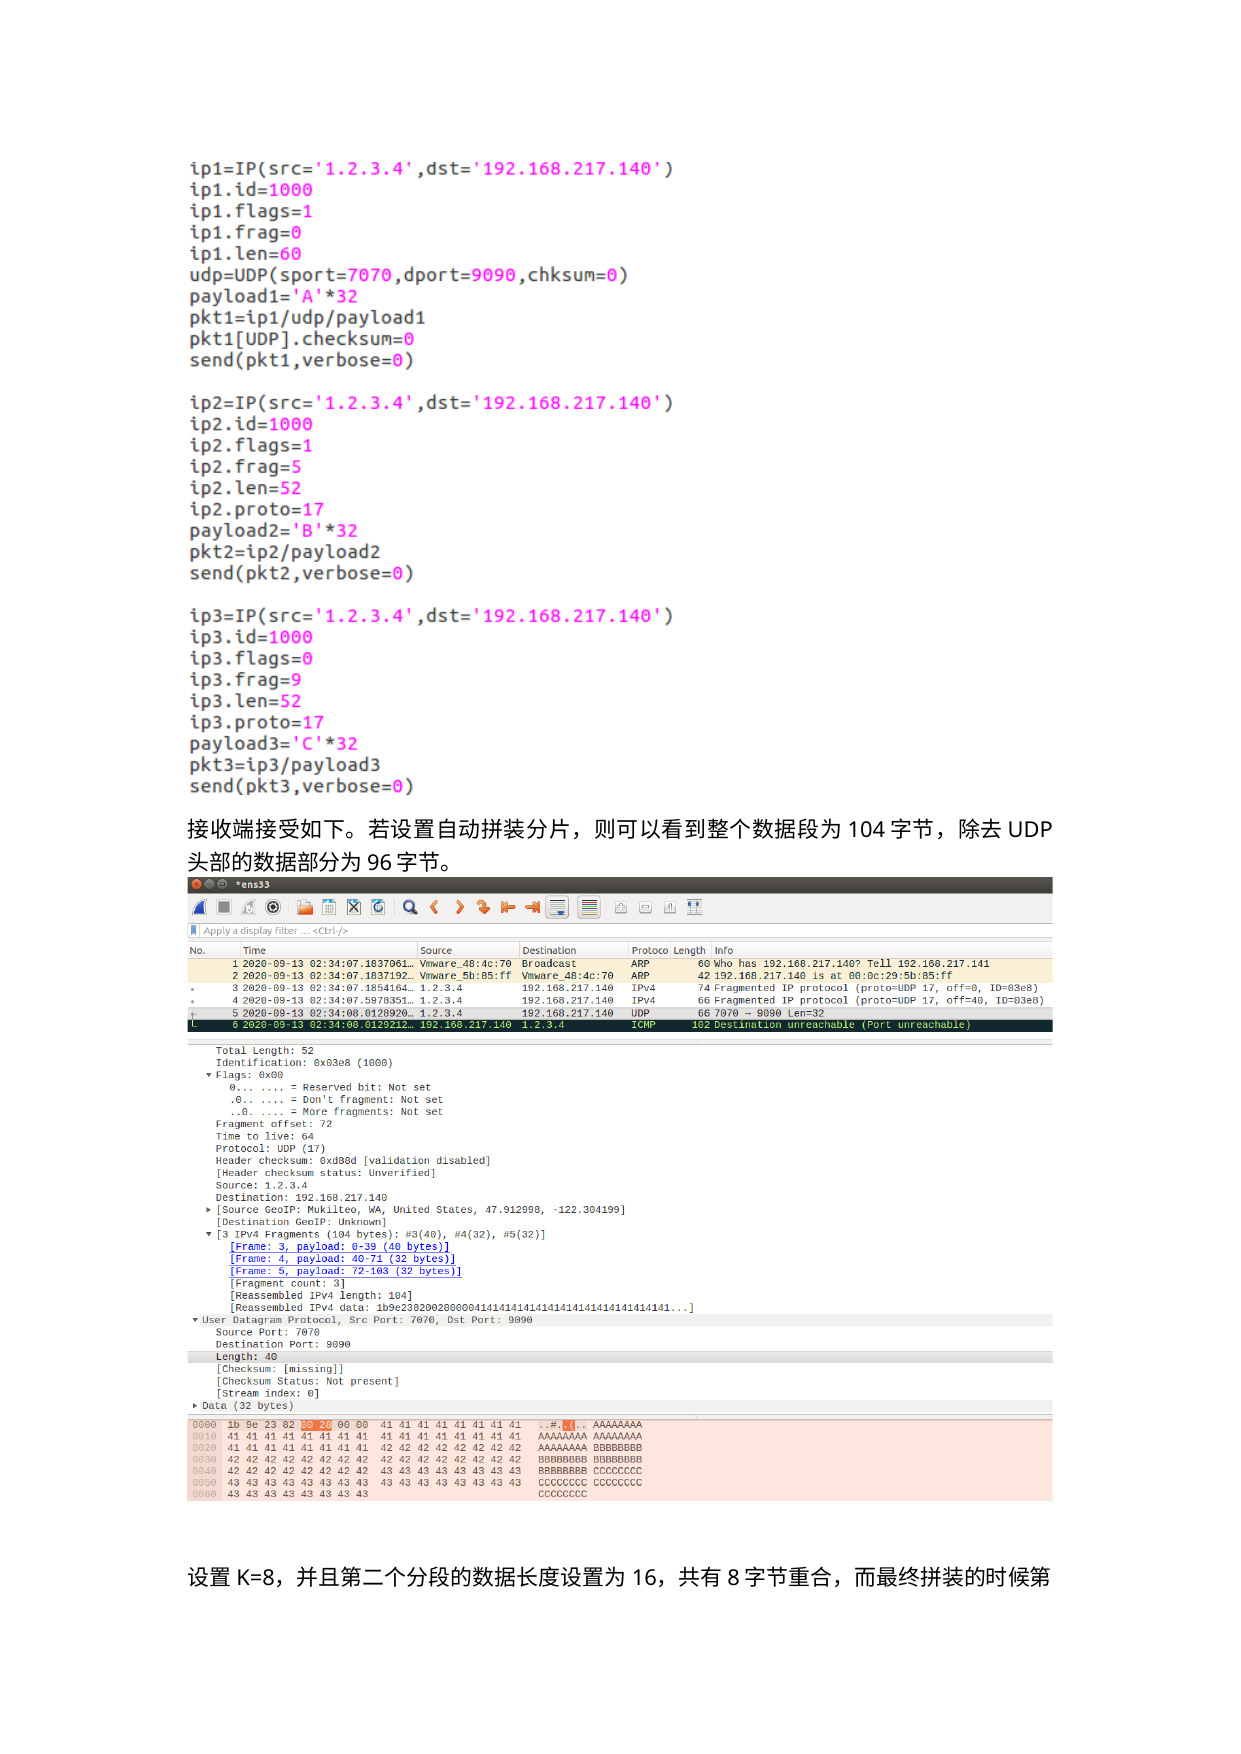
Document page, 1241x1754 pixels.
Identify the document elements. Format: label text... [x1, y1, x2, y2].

picture [187, 877, 1053, 1501]
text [187, 1559, 1053, 1592]
picture [187, 162, 692, 795]
text 接收端接受如下。若设置自动拼装分片，则可以看到整个数据段为104字节，除去UDP头部的数据部分为96字节。 [187, 812, 1053, 877]
